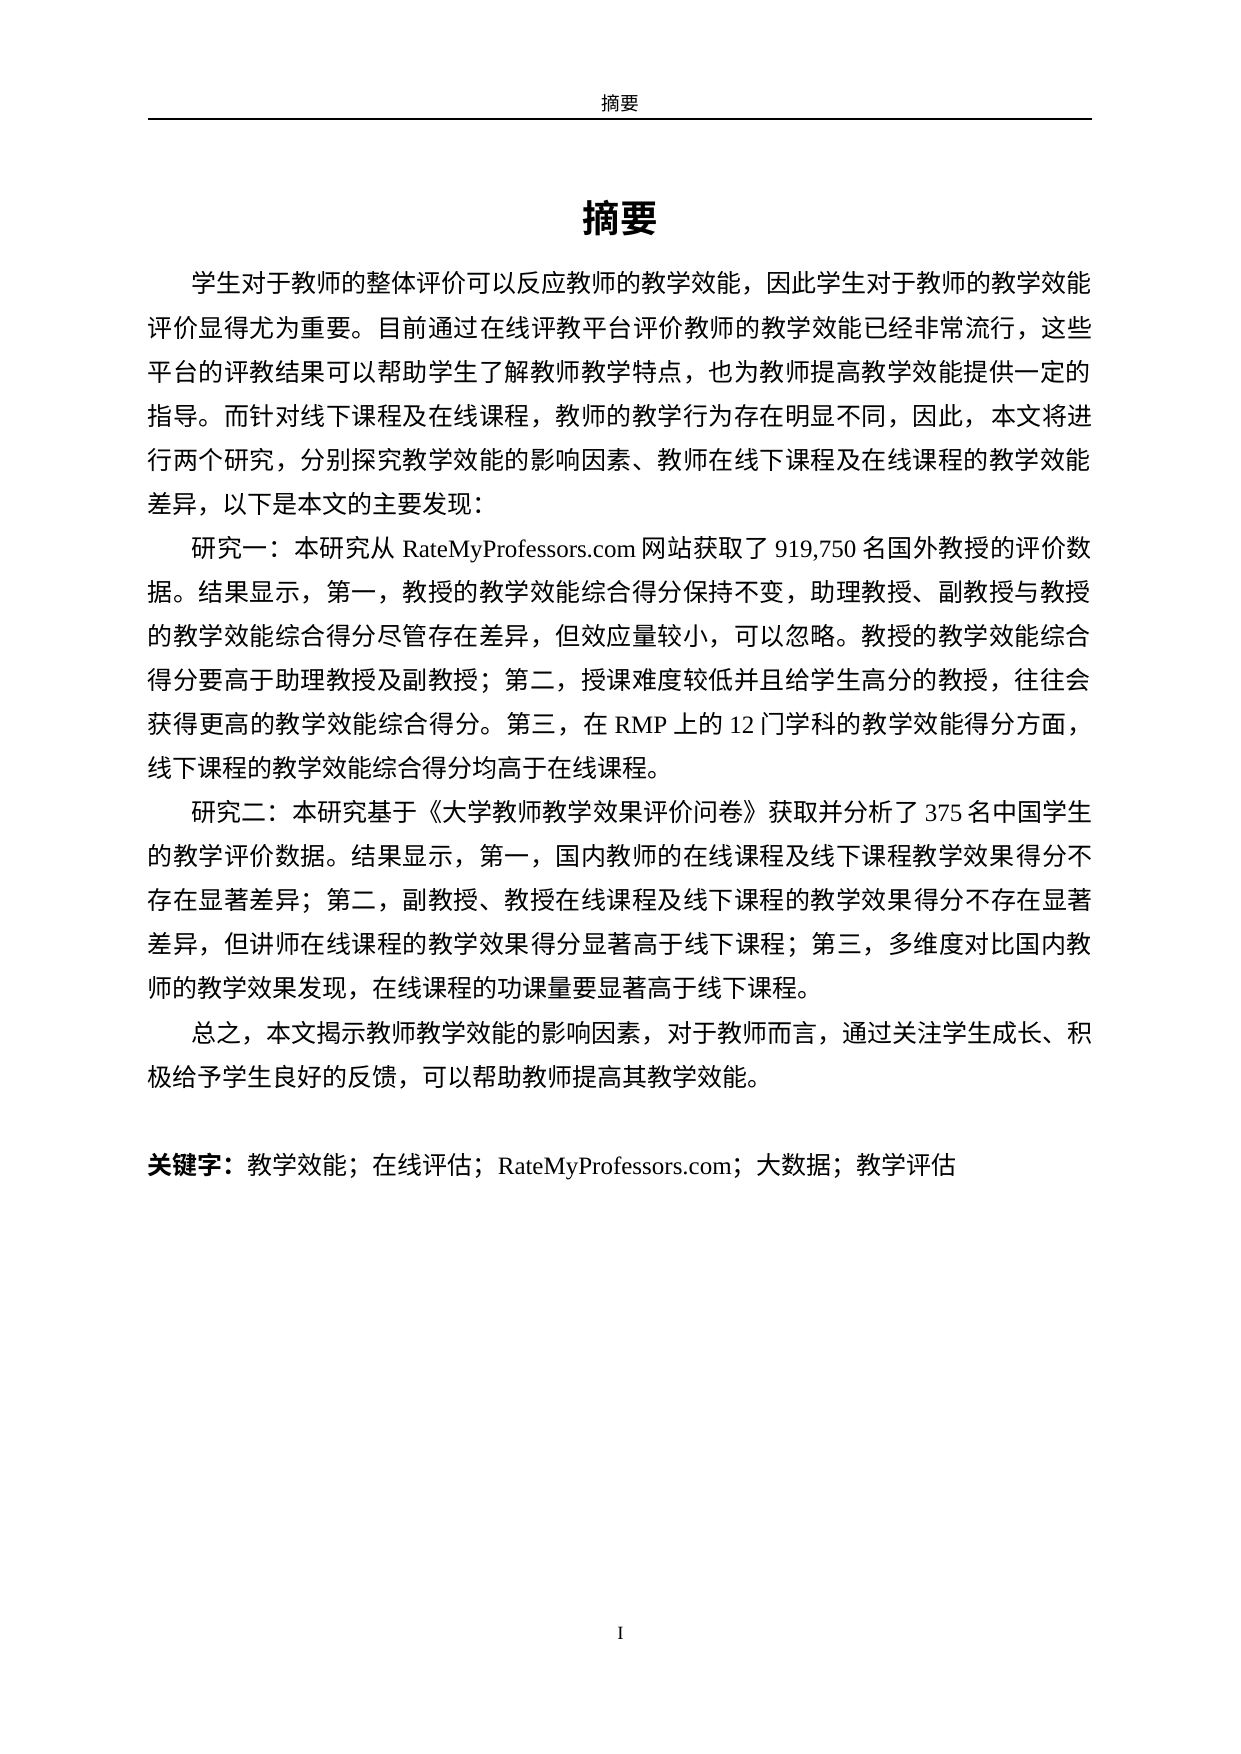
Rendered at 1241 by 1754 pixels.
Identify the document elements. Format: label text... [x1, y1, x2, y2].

text 摘要 [148, 172, 1092, 260]
text 研究一：本研究从RateMyProfessors.com网站获取了919,750名国外教授的评价数据。结果显示，第一，教授的教学效能综合得分保持不变，助理教授、副教授与教授的教学效能综合得分尽管存在差异，但效应量较小，可以忽略。教授的教学效能综合得分要高于助理教授及副教授；第二，授课难度较低并且给学生高分的教授，往往会获得更高的教学效能综合得分。第三，在RMP上的12门学科的教学效能得分方面，线下课程的教学效能综合得分均高于在线课程。 [148, 524, 1092, 789]
text 总之，本文揭示教师教学效能的影响因素，对于教师而言，通过关注学生成长、积极给予学生良好的反馈，可以帮助教师提高其教学效能。 [148, 1009, 1092, 1097]
text 研究二：本研究基于《大学教师教学效果评价问卷》获取并分析了375名中国学生的教学评价数据。结果显示，第一，国内教师的在线课程及线下课程教学效果得分不存在显著差异；第二，副教授、教授在线课程及线下课程的教学效果得分不存在显著差异，但讲师在线课程的教学效果得分显著高于线下课程；第三，多维度对比国内教师的教学效果发现，在线课程的功课量要显著高于线下课程。 [148, 789, 1092, 1009]
text 关键字：教学效能；在线评估；RateMyProfessors.com；大数据；教学评估 [148, 1141, 1092, 1185]
text 学生对于教师的整体评价可以反应教师的教学效能，因此学生对于教师的教学效能评价显得尤为重要。目前通过在线评教平台评价教师的教学效能已经非常流行，这些平台的评教结果可以帮助学生了解教师教学特点，也为教师提高教学效能提供一定的指导。而针对线下课程及在线课程，教师的教学行为存在明显不同，因此，本文将进行两个研究，分别探究教学效能的影响因素、教师在线下课程及在线课程的教学效能差异，以下是本文的主要发现： [148, 260, 1092, 524]
